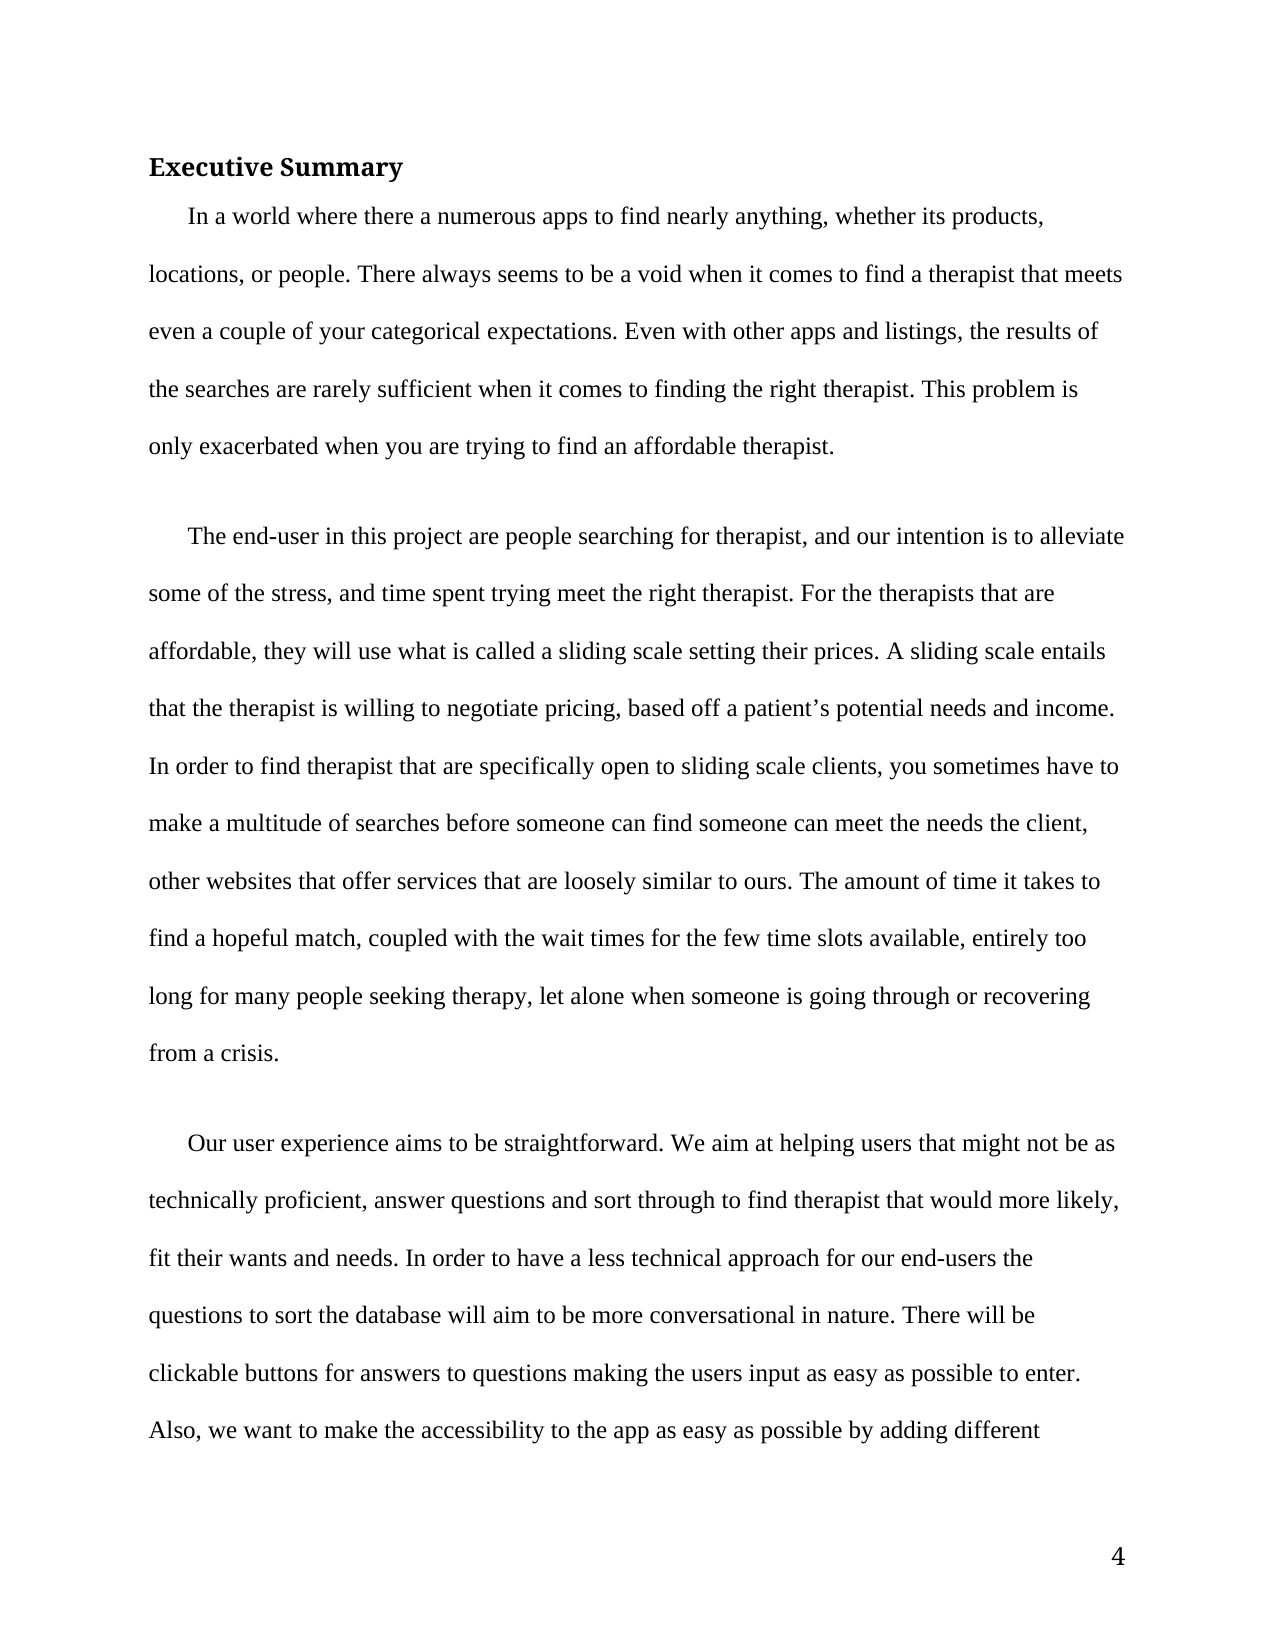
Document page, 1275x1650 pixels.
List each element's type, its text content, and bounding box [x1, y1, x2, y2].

text The end-user in this project are people searching for therapist, and our intention is to alleviate some of the stress, and time spent trying meet the right therapist. For the therapists that are affordable, they will use what is called a sliding scale setting their prices. A sliding scale entails that the therapist is willing to negotiate pricing, based off a patient’s potential needs and income. In order to find therapist that are specifically open to sliding scale clients, you sometimes have to make a multitude of searches before someone can find someone can meet the needs the client, other websites that offer services that are loosely similar to ours. The amount of time it takes to find a hopeful match, coupled with the wait times for the few time slots available, entirely too long for many people seeking therapy, let alone when someone is going through or recovering from a crisis. [148, 521, 1125, 1067]
text In a world where there a numerous apps to find nearly anything, whether its products, locations, or people. There always seems to be a void when it comes to find a therapist that meets even a couple of your categorical expectations. Even with other apps and listings, the results of the searches are rarely sufficient when it comes to finding the right therapist. This problem is only exacerbated when you are trying to find an affordable therapist. [148, 201, 1125, 460]
subtitle Executive Summary [148, 150, 1125, 184]
